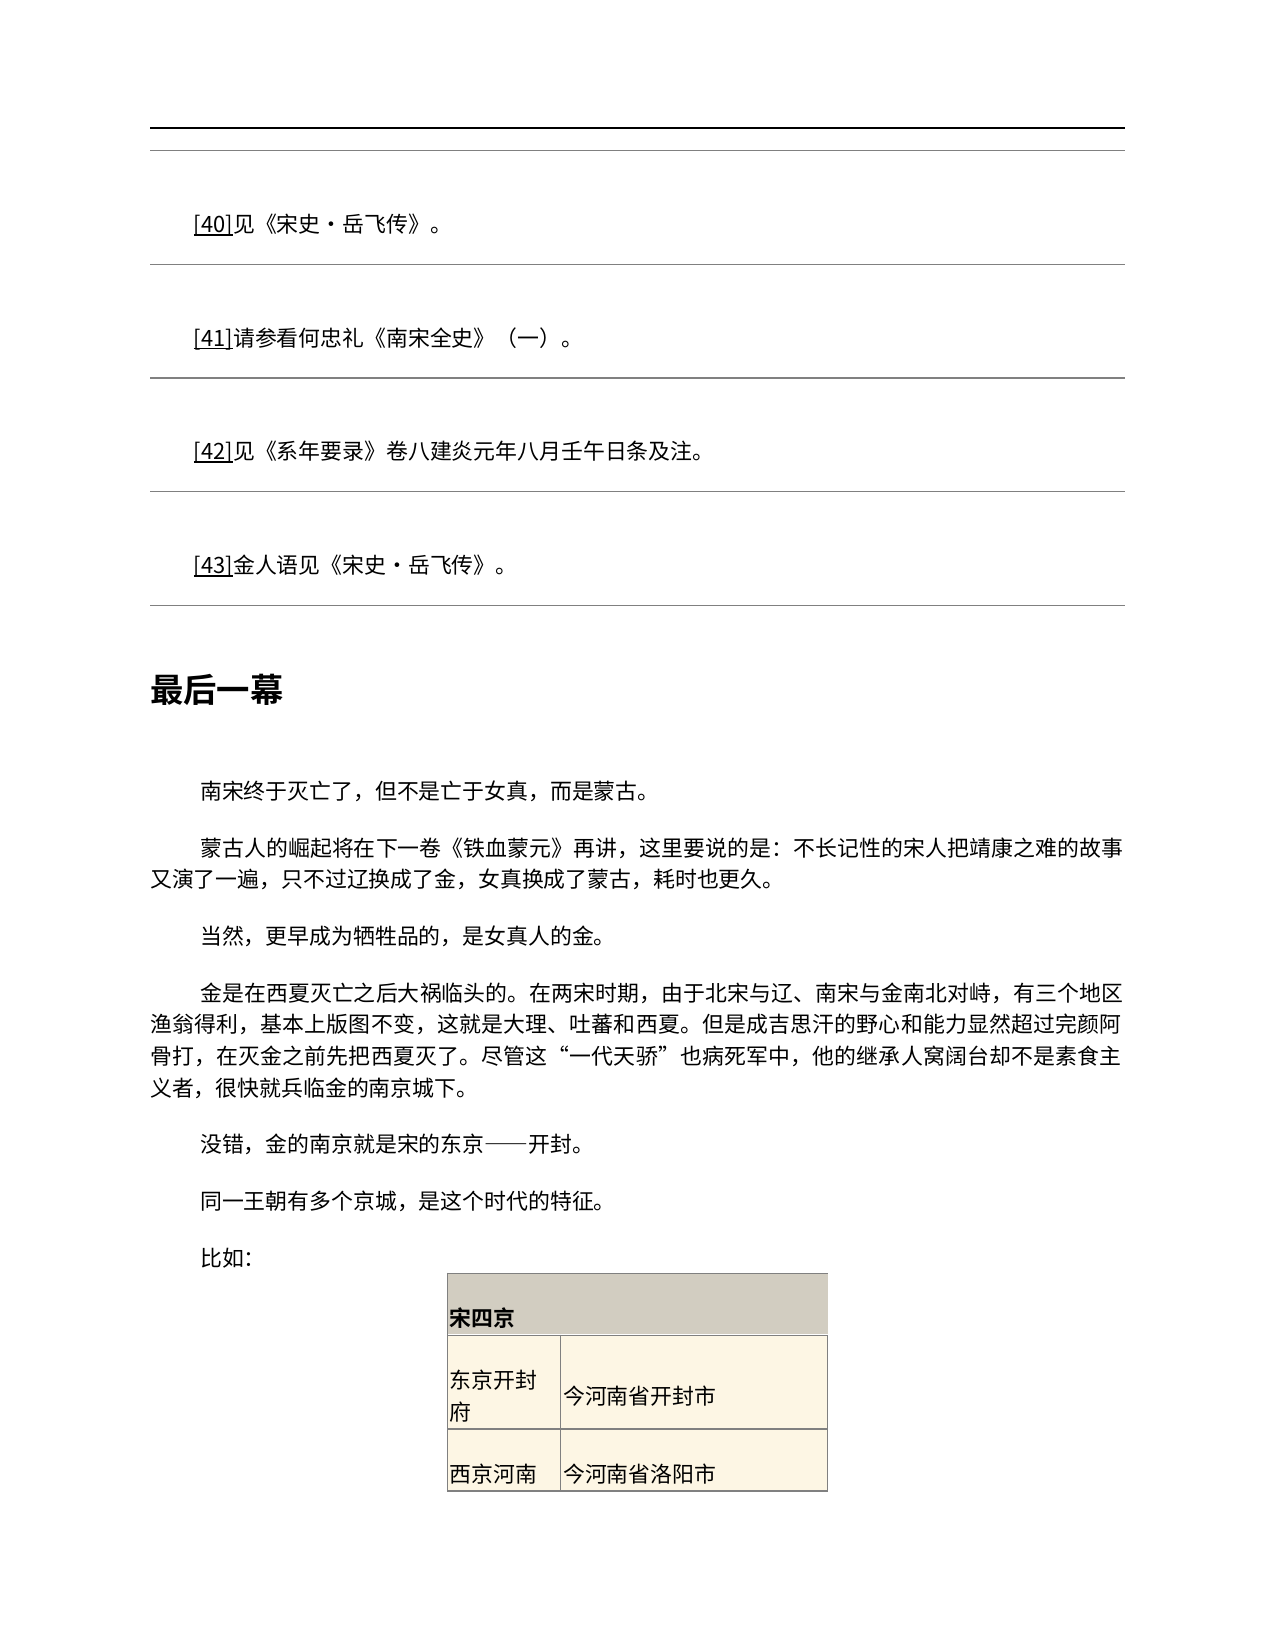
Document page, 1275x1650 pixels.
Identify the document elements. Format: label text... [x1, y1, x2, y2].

text 金是在西夏灭亡之后大祸临头的。在两宋时期，由于北宋与辽、南宋与金南北对峙，有三个地区渔翁得利，基本上版图不变，这就是大理、吐蕃和西夏。但是成吉思汗的野心和能力显然超过完颜阿骨打，在灭金之前先把西夏灭了。尽管这“一代天骄”也病死军中，他的继承人窝阔台却不是素食主义者，很快就兵临金的南京城下。 [150, 976, 1125, 1102]
text 比如： [150, 1241, 1125, 1272]
text 当然，更早成为牺牲品的，是女真人的金。 [150, 919, 1125, 951]
text [41]请参看何忠礼《南宋全史》（一）。 [150, 321, 1125, 352]
table_cell 东京开封府 [448, 1336, 560, 1428]
text 蒙古人的崛起将在下一卷《铁血蒙元》再讲，这里要说的是：不长记性的宋人把靖康之难的故事又演了一遍，只不过辽换成了金，女真换成了蒙古，耗时也更久。 [150, 831, 1125, 894]
text [42]见《系年要录》卷八建炎元年八月壬午日条及注。 [150, 434, 1125, 466]
text [43]金人语见《宋史·岳飞传》。 [150, 548, 1125, 579]
table_cell 今河南省洛阳市 [561, 1430, 827, 1490]
text [40]见《宋史·岳飞传》。 [150, 207, 1125, 239]
text 同一王朝有多个京城，是这个时代的特征。 [150, 1184, 1125, 1216]
text 没错，金的南京就是宋的东京——开封。 [150, 1127, 1125, 1159]
table_cell 今河南省开封市 [561, 1336, 827, 1428]
subtitle 最后一幕 [150, 664, 1125, 712]
table_cell 西京河南府 [448, 1430, 560, 1490]
text 南宋终于灭亡了，但不是亡于女真，而是蒙古。 [150, 774, 1125, 806]
table_header 宋四京 [448, 1274, 828, 1334]
